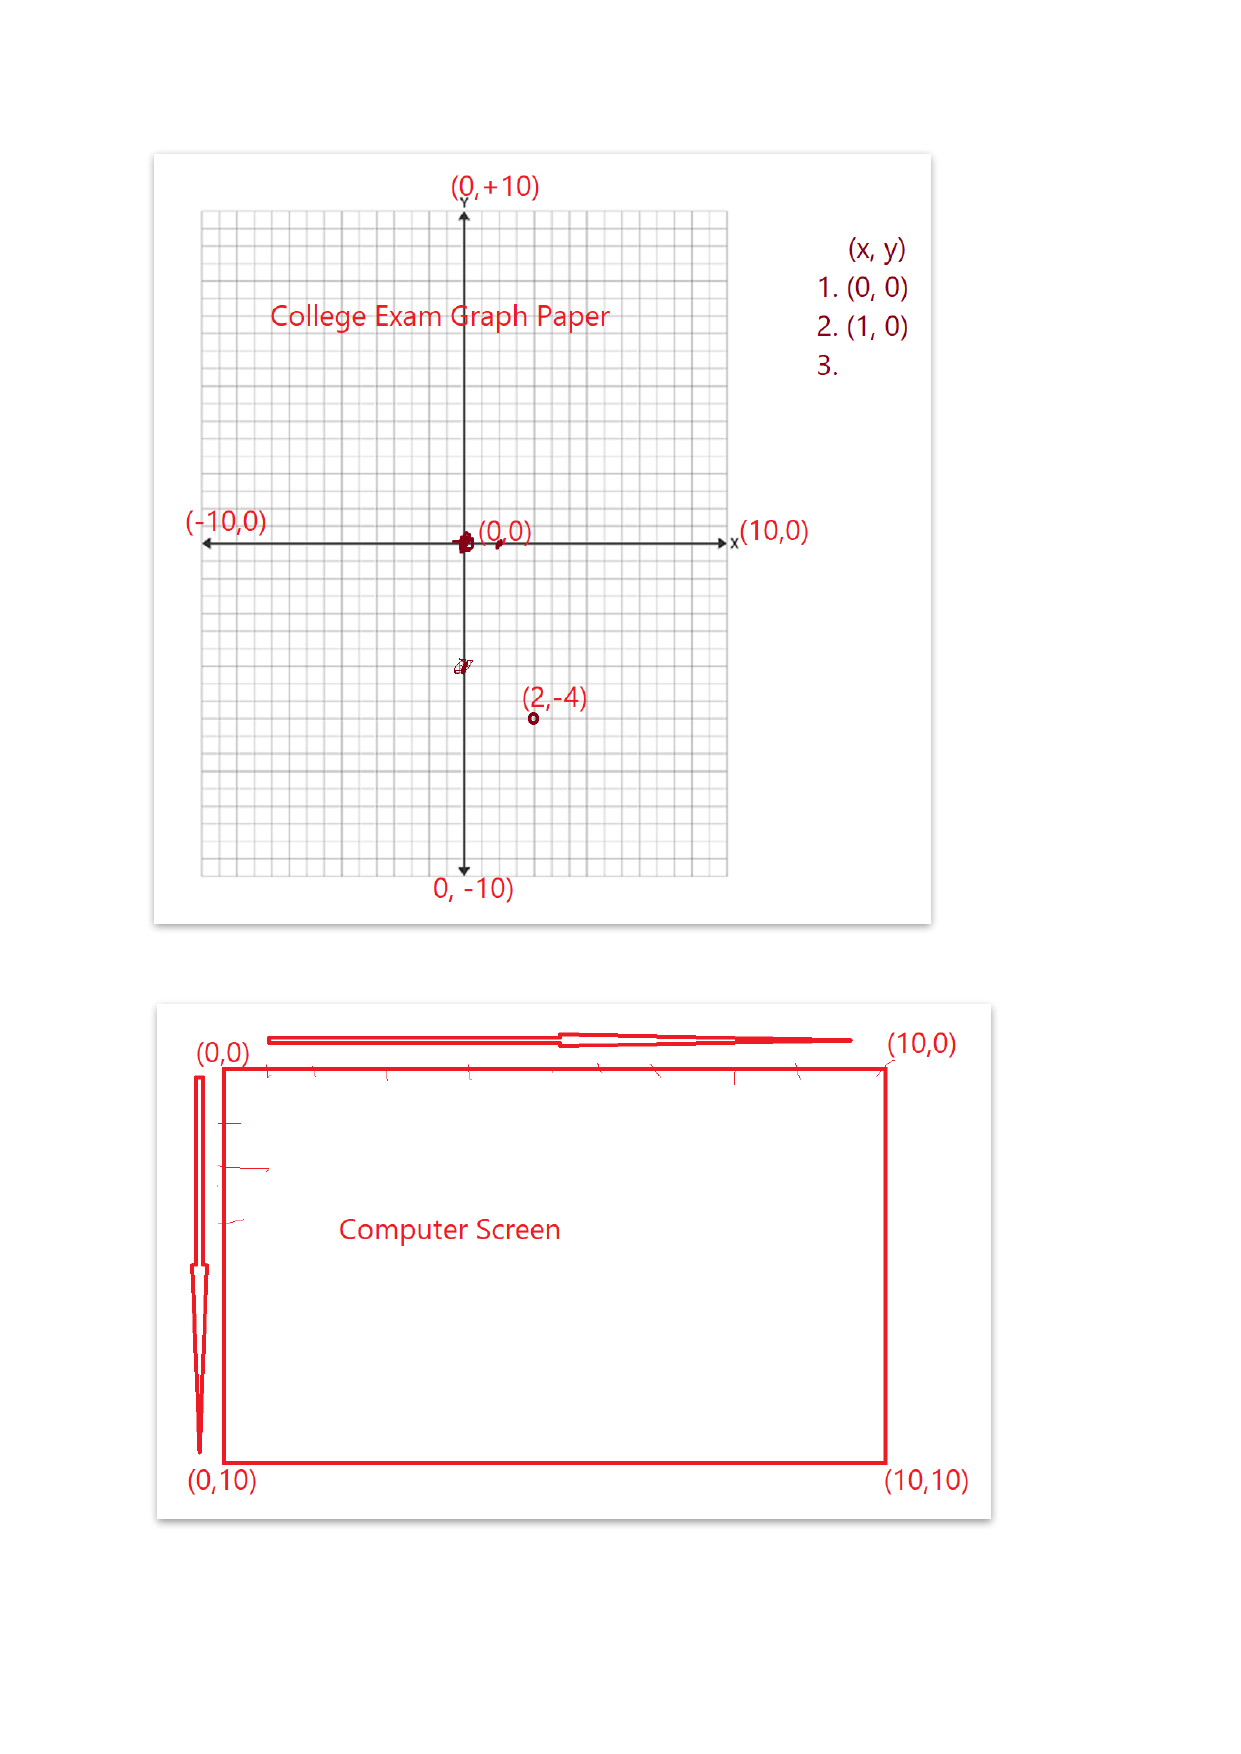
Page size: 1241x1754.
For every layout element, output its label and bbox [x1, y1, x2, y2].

picture [169, 169, 916, 909]
picture [172, 1019, 977, 1505]
